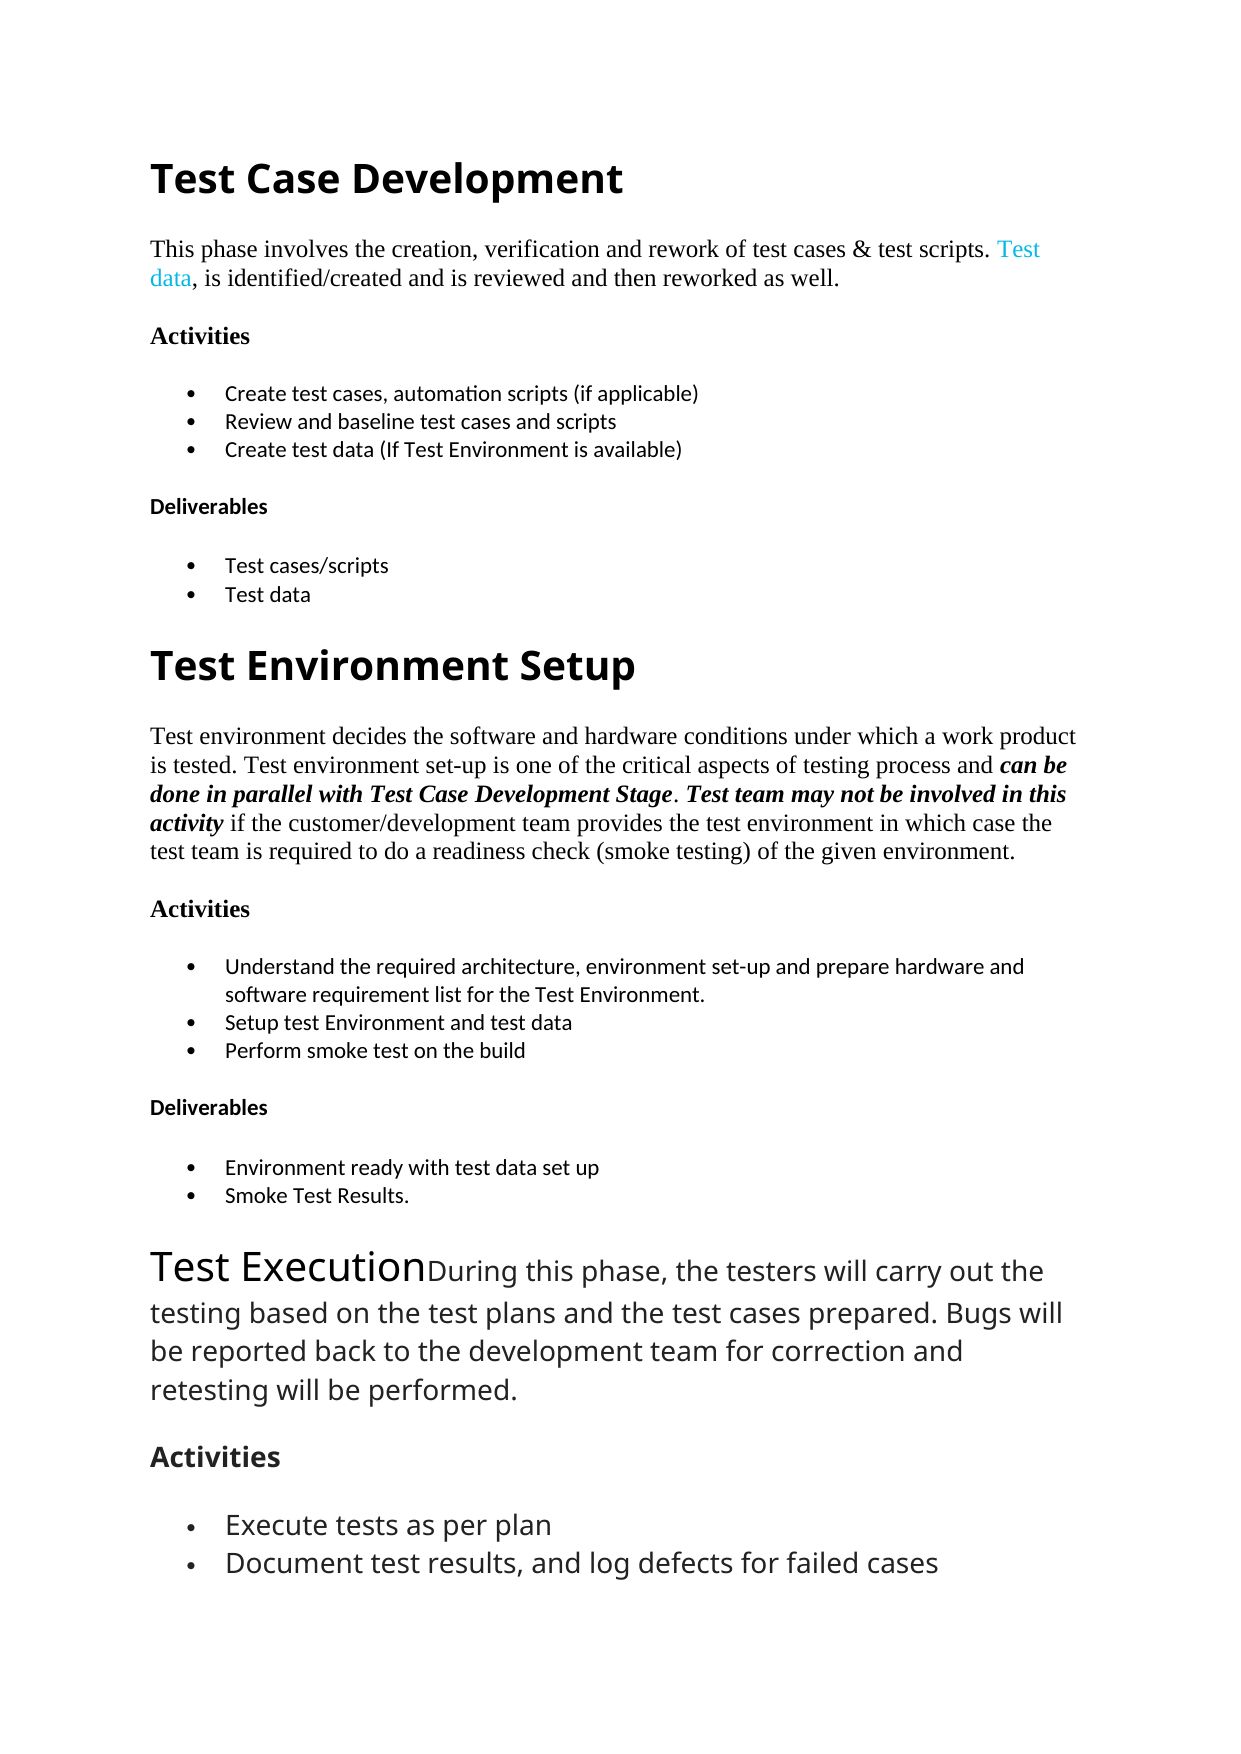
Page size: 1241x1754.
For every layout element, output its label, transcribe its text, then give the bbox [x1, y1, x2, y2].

list Smoke Test Results. [187, 1181, 1090, 1209]
text Activities [150, 894, 1090, 923]
list Test cases/scripts [187, 552, 1090, 580]
list Execute tests as per plan [187, 1505, 1090, 1543]
text Deliverables [150, 1093, 1090, 1121]
list Understand the required architecture, environment set-up and prepare hardware and software requirement list for the Test Environment. [187, 952, 1090, 1008]
text Test ExecutionDuring this phase, the testers will carry out the testing based on the test plans and the test cases prepared. Bugs will be reported back to the development team for correction and retesting will be performed. [150, 1238, 1090, 1408]
list Create test data (If Test Environment is available) [187, 435, 1090, 463]
subtitle Test Environment Setup [150, 637, 1090, 692]
text This phase involves the creation, verification and rework of test cases & test scripts. Test data, is identified/created and is reviewed and then reworked as well. [150, 234, 1090, 292]
text Activities [150, 1437, 1090, 1476]
list Review and baseline test cases and scripts [187, 407, 1090, 435]
list Document test results, and log defects for failed cases [187, 1543, 1090, 1582]
list Create test cases, automation scripts (if applicable) [187, 379, 1090, 407]
text Activities [150, 321, 1090, 350]
subtitle Test Case Development [150, 150, 1090, 205]
list Environment ready with test data set up [187, 1153, 1090, 1181]
text Test environment decides the software and hardware conditions under which a work product is tested. Test environment set-up is one of the critical aspects of testing process and can be done in parallel with Test Case Development Stage. Test team may not be involved in this activity if the customer/development team provides the test environment in which case the test team is required to do a readiness check (smoke testing) of the given environment. [150, 721, 1090, 865]
text Deliverables [150, 492, 1090, 520]
list Setup test Environment and test data [187, 1008, 1090, 1036]
list Perform smoke test on the build [187, 1036, 1090, 1064]
list Test data [187, 580, 1090, 608]
